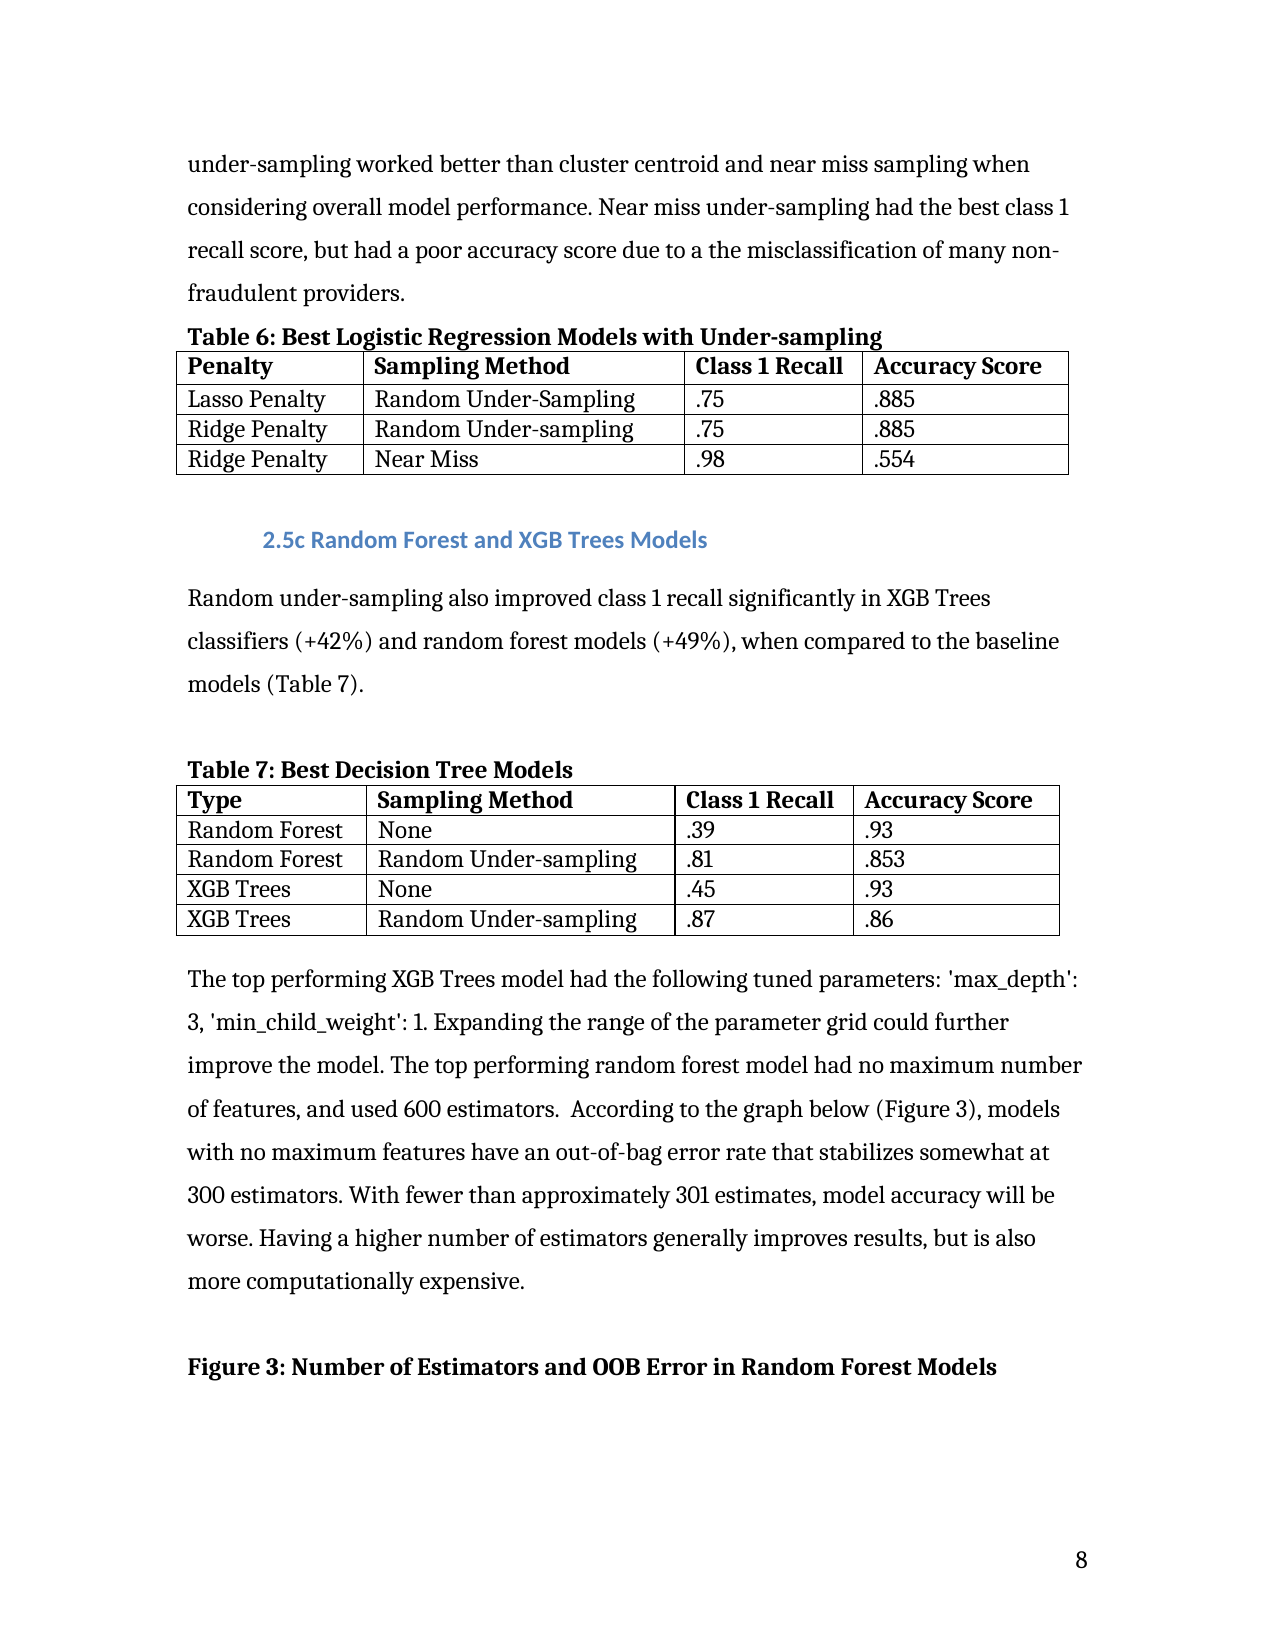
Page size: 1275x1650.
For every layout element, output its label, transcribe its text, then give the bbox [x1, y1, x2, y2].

table_cell Ridge Penalty [177, 445, 363, 473]
table_cell Random Under-sampling [367, 905, 674, 935]
table_cell Random Under-sampling [367, 845, 674, 874]
table_cell .75 [685, 415, 862, 443]
table_cell None [367, 816, 674, 844]
table_cell .853 [854, 845, 1059, 874]
table_cell .885 [863, 385, 1068, 414]
table_cell .75 [685, 385, 862, 414]
table_header Class 1 Recall [685, 352, 862, 384]
table_cell Lasso Penalty [177, 385, 363, 414]
table_cell .98 [685, 445, 862, 473]
table_header Class 1 Recall [676, 786, 853, 814]
table_header Type [177, 786, 366, 814]
table_header Accuracy Score [863, 352, 1068, 384]
table_cell .554 [863, 445, 1068, 473]
table_cell Ridge Penalty [177, 415, 363, 443]
text Random under-sampling also improved class 1 recall significantly in XGB Trees classifiers (+42%) and random forest models (+49%), when compared to the baseline models (Table 7). [187, 583, 1087, 698]
table_cell .45 [676, 875, 853, 904]
text The top performing XGB Trees model had the following tuned parameters: 'max_depth': 3, 'min_child_weight': 1. Expanding the range of the parameter grid could further improve the model. The top performing random forest model had no maximum number of features, and used 600 estimators. According to the graph below (Figure 3), models with no maximum features have an out-of-bag error rate that stabilizes somewhat at 300 estimators. With fewer than approximately 301 estimates, model accuracy will be worse. Having a higher number of estimators generally improves results, but is also more computationally expensive. [187, 965, 1087, 1296]
table_cell Random Under-Sampling [364, 385, 684, 414]
table_header Accuracy Score [854, 786, 1059, 814]
table_header Sampling Method [367, 786, 674, 814]
table_cell .86 [854, 905, 1059, 935]
subtitle 2.5c Random Forest and XGB Trees Models [187, 524, 1087, 555]
table_cell .93 [854, 875, 1059, 904]
table_cell Random Forest [177, 845, 366, 874]
text Figure 3: Number of Estimators and OOB Error in Random Forest Models [187, 1353, 1087, 1382]
table_cell .81 [676, 845, 853, 874]
table_header Sampling Method [364, 352, 684, 384]
table_header Penalty [177, 352, 363, 384]
table_cell XGB Trees [177, 905, 366, 935]
table_cell None [367, 875, 674, 904]
text Table 7: Best Decision Tree Models [187, 756, 1087, 785]
table_cell .39 [676, 816, 853, 844]
table_cell XGB Trees [177, 875, 366, 904]
table_cell Random Under-sampling [364, 415, 684, 443]
table_cell .87 [676, 905, 853, 935]
table_cell .885 [863, 415, 1068, 443]
text Table 6: Best Logistic Regression Models with Under-sampling [187, 322, 1087, 351]
table_cell Random Forest [177, 816, 366, 844]
table_cell .93 [854, 816, 1059, 844]
table_cell Near Miss [364, 445, 684, 473]
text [187, 150, 1087, 308]
